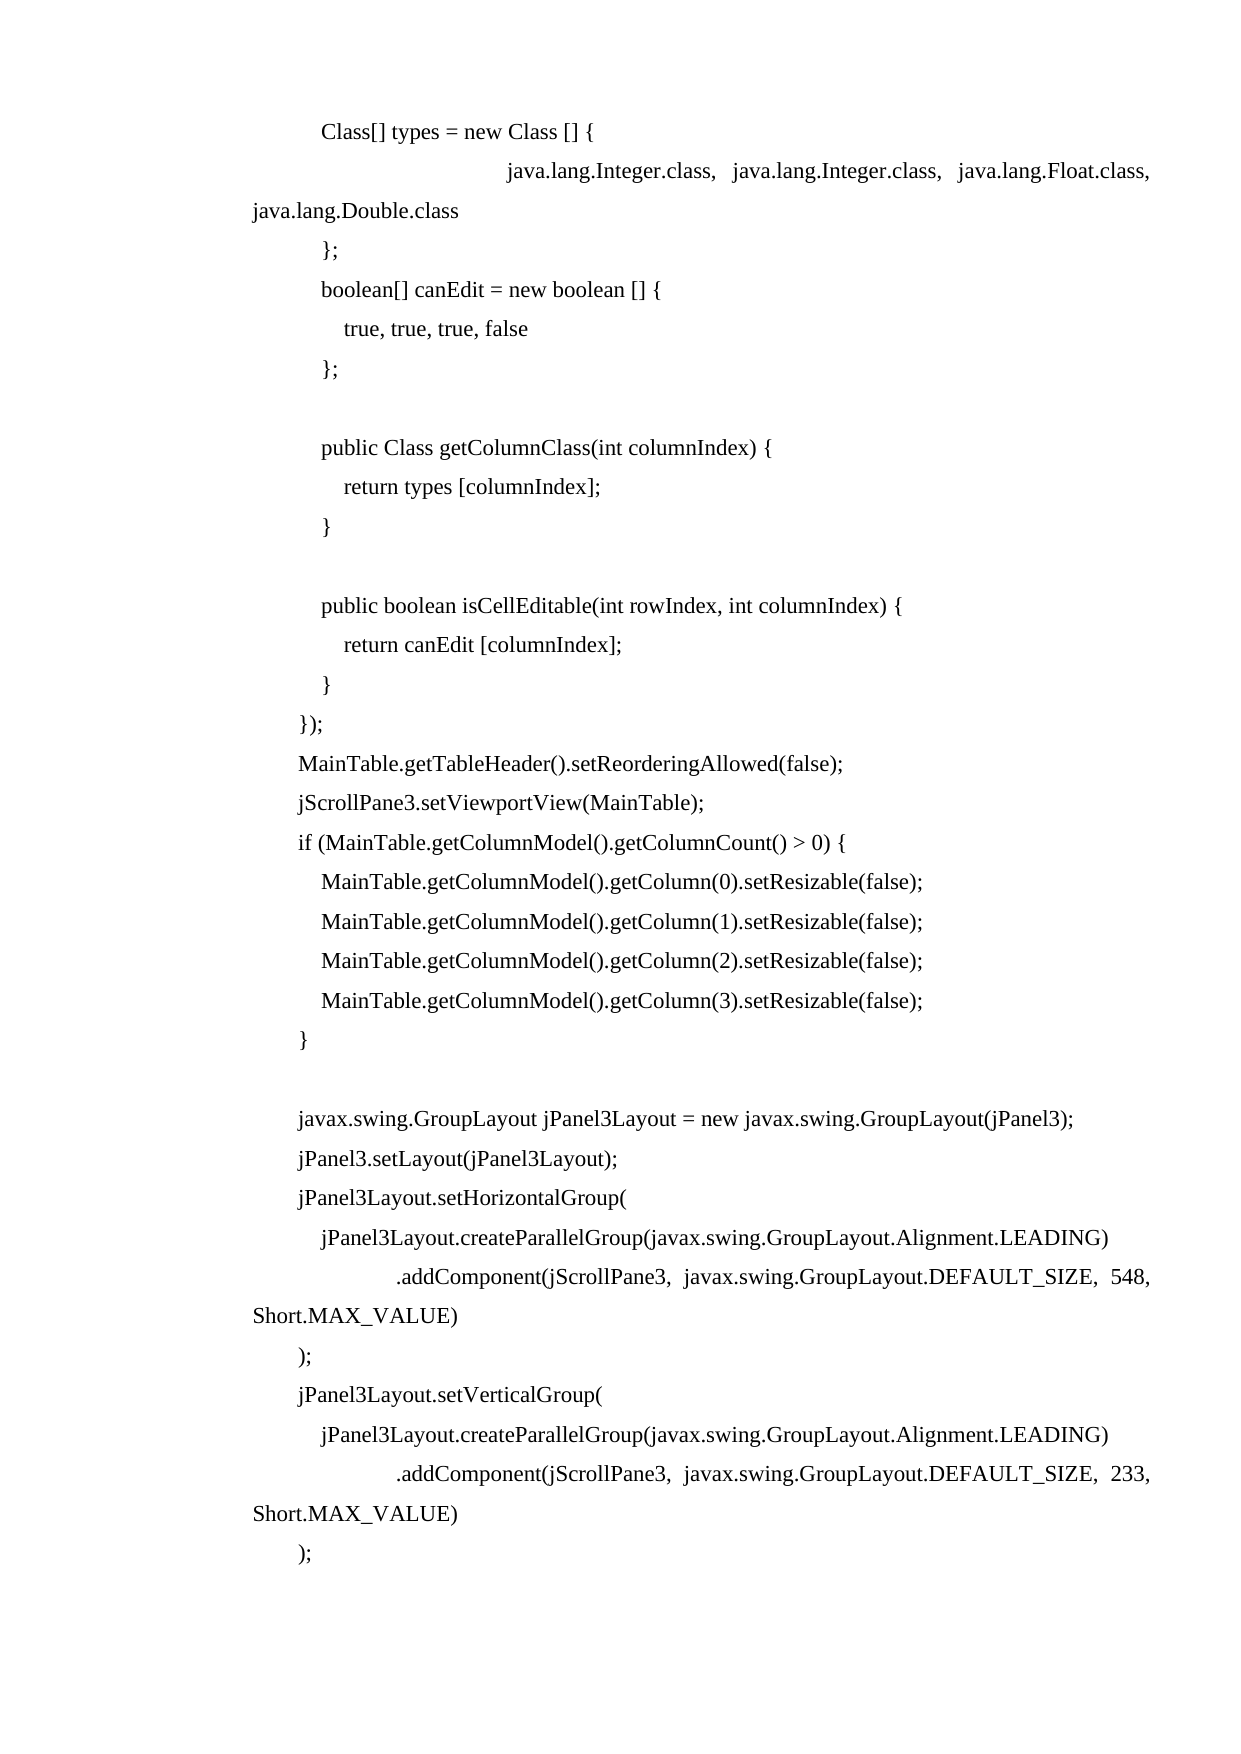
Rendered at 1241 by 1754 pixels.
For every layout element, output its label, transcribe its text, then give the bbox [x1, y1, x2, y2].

list jPanel3Layout.setVerticalGroup( [252, 1381, 1152, 1408]
list .addComponent(jScrollPane3, javax.swing.GroupLayout.DEFAULT_SIZE, 548, Short.MAX_VALUE) [252, 1263, 1152, 1329]
list MainTable.getColumnModel().getColumn(1).setResizable(false); [252, 908, 1152, 934]
list jPanel3Layout.createParallelGroup(javax.swing.GroupLayout.Alignment.LEADING) [252, 1223, 1152, 1250]
list ); [252, 1342, 1152, 1368]
list boolean[] canEdit = new boolean [] { [252, 276, 1152, 302]
list .addComponent(jScrollPane3, javax.swing.GroupLayout.DEFAULT_SIZE, 233, Short.MAX_VALUE) [252, 1460, 1152, 1526]
list }; [252, 237, 1152, 263]
list javax.swing.GroupLayout jPanel3Layout = new javax.swing.GroupLayout(jPanel3); [252, 1105, 1152, 1131]
list return canEdit [columnIndex]; [252, 631, 1152, 658]
list jScrollPane3.setViewportView(MainTable); [252, 789, 1152, 816]
list }); [252, 710, 1152, 737]
list java.lang.Integer.class, java.lang.Integer.class, java.lang.Float.class, java.lang.Double.class [252, 158, 1152, 223]
list jPanel3.setLayout(jPanel3Layout); [252, 1144, 1152, 1171]
list jPanel3Layout.createParallelGroup(javax.swing.GroupLayout.Alignment.LEADING) [252, 1421, 1152, 1447]
list ); [252, 1539, 1152, 1566]
list MainTable.getTableHeader().setReorderingAllowed(false); [252, 750, 1152, 776]
list if (MainTable.getColumnModel().getColumnCount() > 0) { [252, 829, 1152, 855]
list return types [columnIndex]; [252, 473, 1152, 500]
list public Class getColumnClass(int columnIndex) { [252, 434, 1152, 460]
list } [252, 513, 1152, 539]
list } [252, 671, 1152, 697]
list jPanel3Layout.setHorizontalGroup( [252, 1184, 1152, 1210]
list public boolean isCellEditable(int rowIndex, int columnIndex) { [252, 592, 1152, 618]
list } [252, 1026, 1152, 1052]
list MainTable.getColumnModel().getColumn(0).setResizable(false); [252, 868, 1152, 894]
list MainTable.getColumnModel().getColumn(2).setResizable(false); [252, 947, 1152, 973]
list true, true, true, false [252, 316, 1152, 342]
list Class[] types = new Class [] { [252, 118, 1152, 144]
list MainTable.getColumnModel().getColumn(3).setResizable(false); [252, 987, 1152, 1013]
list }; [252, 355, 1152, 381]
